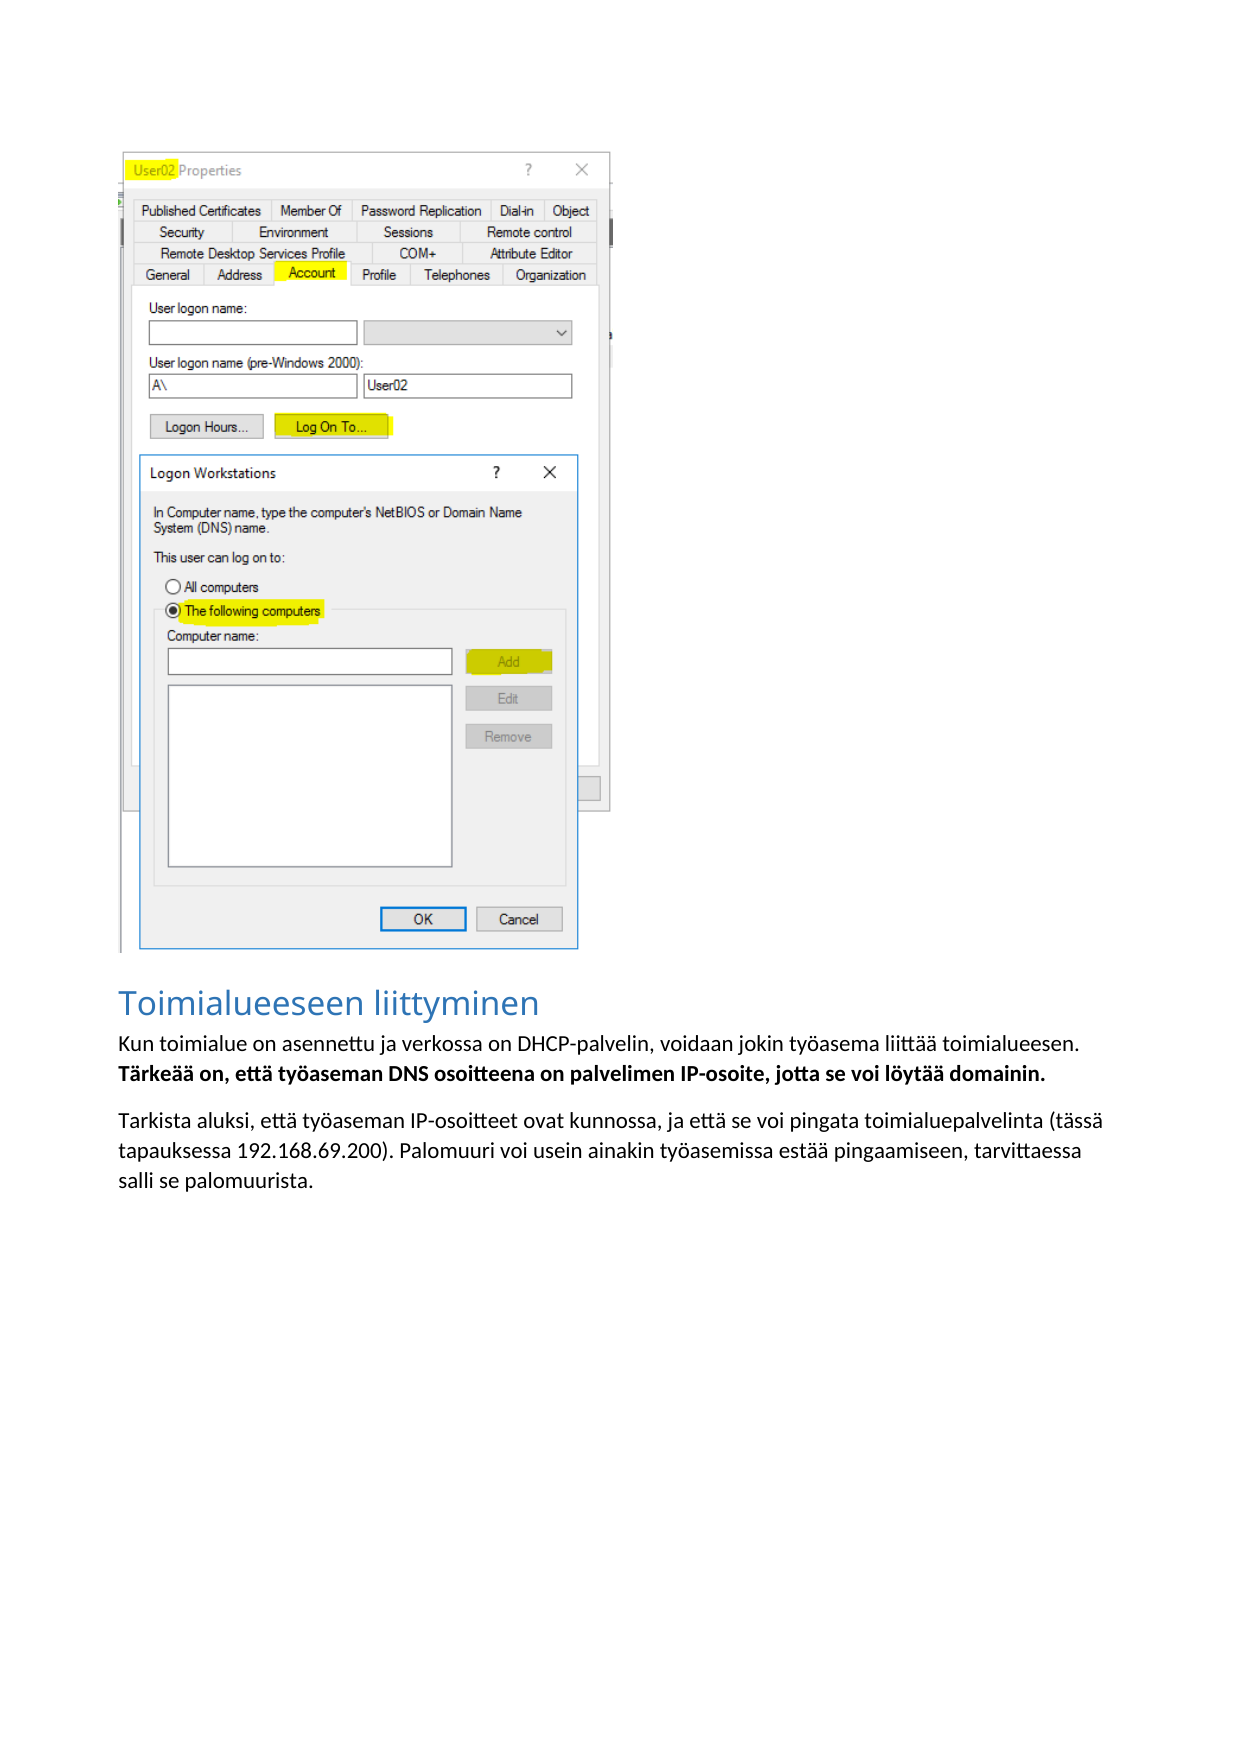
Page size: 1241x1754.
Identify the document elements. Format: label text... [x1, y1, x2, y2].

text Kun toimialue on asennettu ja verkossa on DHCP-palvelin, voidaan jokin työasema liittää toimialueesen. Tärkeää on, että työaseman DNS osoitteena on palvelimen IP-osoite, jotta se voi löytää domainin. [118, 1029, 1122, 1087]
text Tarkista aluksi, että työaseman IP-osoitteet ovat kunnossa, ja että se voi pingata toimialuepalvelinta (tässä tapauksessa 192.168.69.200). Palomuuri voi usein ainakin työasemissa estää pingaamiseen, tarvittaessa salli se palomuurista. [118, 1106, 1122, 1194]
subtitle Toimialueeseen liittyminen [118, 980, 1122, 1025]
picture [118, 147, 613, 953]
